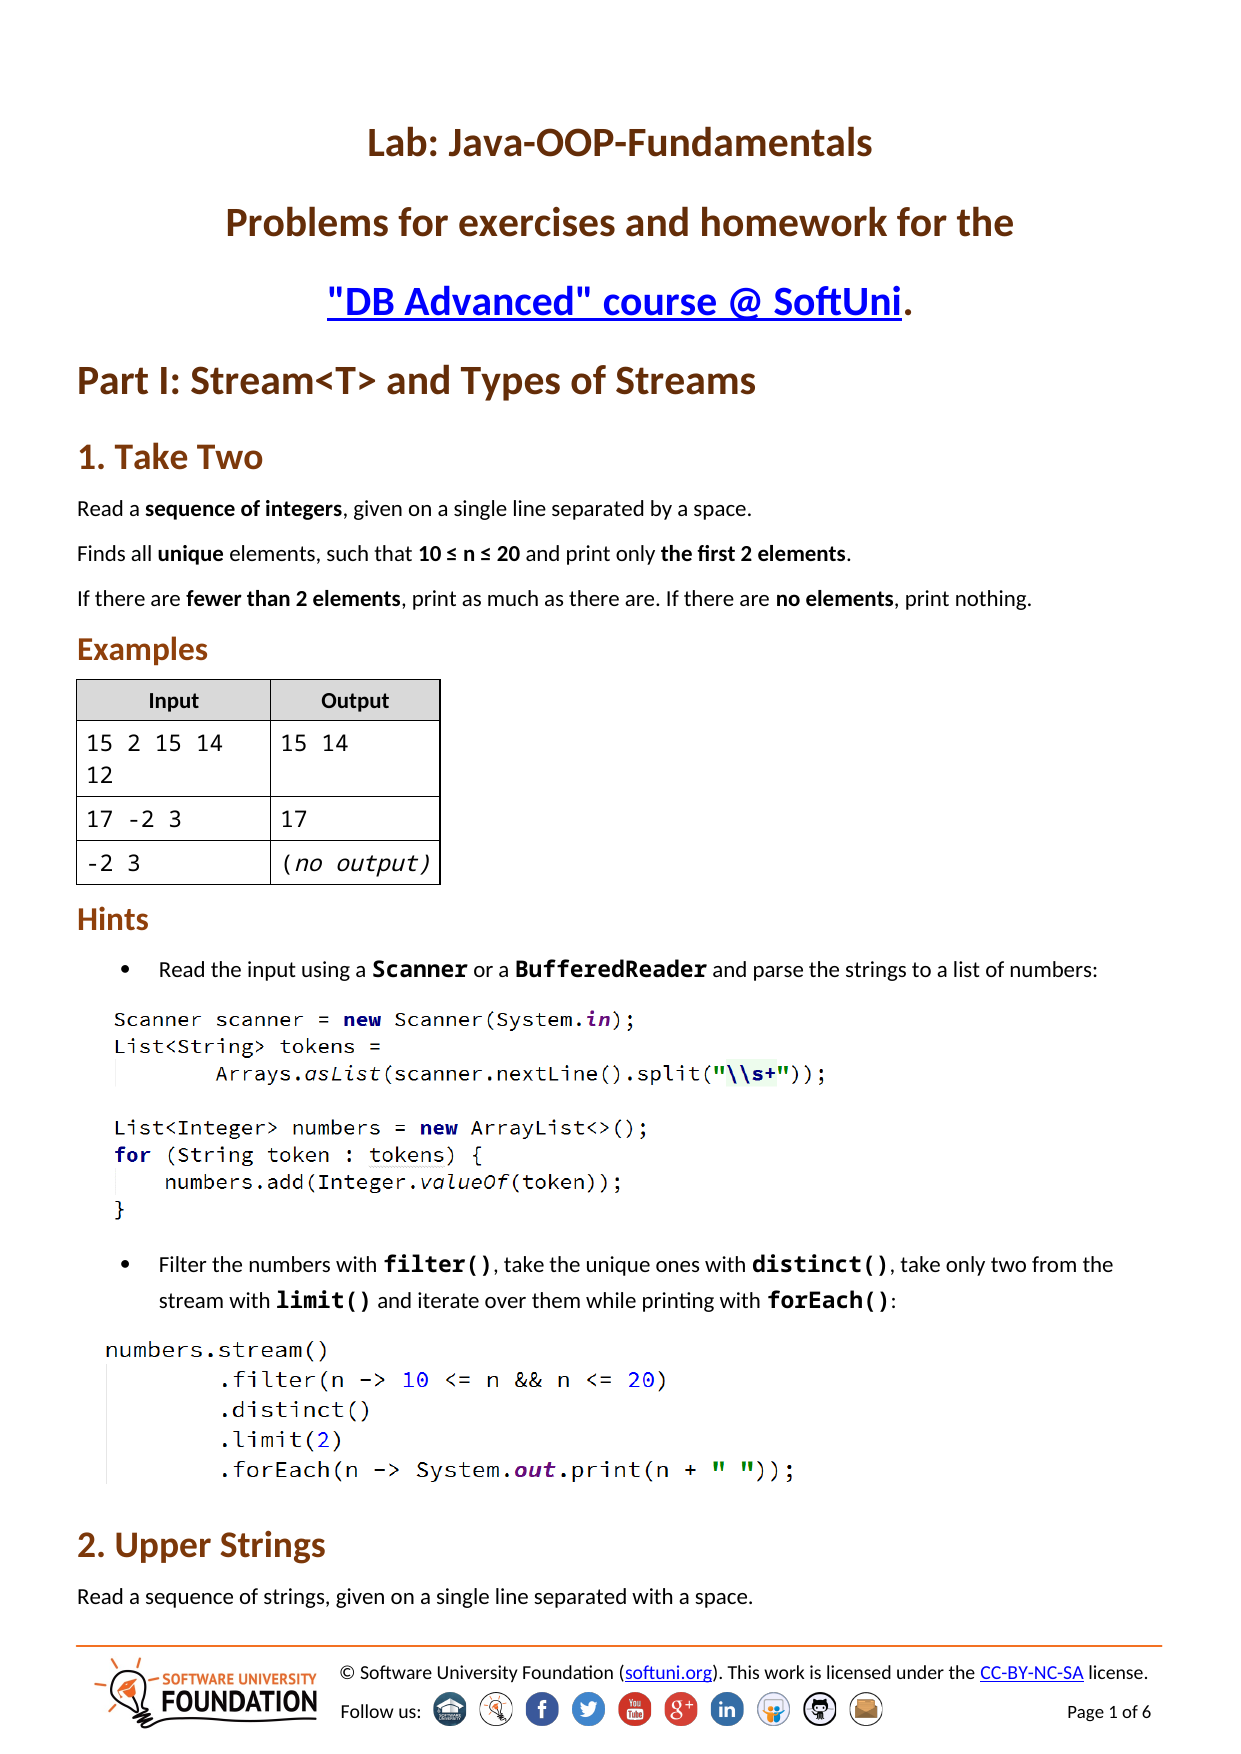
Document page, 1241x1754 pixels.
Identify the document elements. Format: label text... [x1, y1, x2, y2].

text Read a sequence of strings, given on a single line separated with a space. [77, 1582, 1163, 1610]
table_header Output [271, 680, 439, 720]
text Finds all unique elements, such that 10 ≤ n ≤ 20 and print only the first 2 elements. [77, 539, 1163, 567]
picture [76, 1332, 821, 1496]
text If there are fewer than 2 elements, print as much as there are. If there are no elements, print nothing. [77, 584, 1163, 612]
text Read a sequence of integers, given on a single line separated by a space. [77, 494, 1163, 522]
table_header Input [77, 680, 270, 720]
picture [849, 1692, 883, 1726]
subtitle "DB Advanced" course @ SoftUni. [77, 275, 1163, 326]
picture [618, 1692, 652, 1726]
table_cell -2 3 [77, 841, 270, 884]
picture [757, 1692, 790, 1726]
picture [710, 1692, 744, 1726]
subtitle Hints [77, 898, 1163, 938]
subtitle Part I: Stream<T> and Types of Streams [77, 354, 1163, 405]
picture [93, 1656, 317, 1729]
picture [76, 1001, 853, 1232]
picture [803, 1692, 837, 1726]
list Read the input using a Scanner or a BufferedReader and parse the strings to a list of numbers: [121, 953, 1163, 984]
list Filter the numbers with filter(), take the unique ones with distinct(), take only two from the stream with limit() and iterate over them while printing with forEach(): [121, 1248, 1163, 1315]
table_cell 17 -2 3 [77, 797, 270, 840]
subtitle Lab: Java-OOP-Fundamentals [77, 116, 1163, 167]
picture [664, 1692, 698, 1726]
picture [525, 1692, 559, 1726]
table_cell (no output) [271, 841, 439, 884]
table_cell 17 [271, 797, 439, 840]
subtitle Take Two [77, 433, 1163, 479]
picture [433, 1692, 467, 1726]
picture [479, 1692, 513, 1726]
table_cell 15 2 15 14 12 [77, 721, 270, 796]
subtitle Examples [77, 628, 1163, 669]
picture [572, 1692, 605, 1726]
subtitle Problems for exercises and homework for the [77, 196, 1163, 246]
subtitle Upper Strings [77, 1521, 1163, 1567]
table_cell 15 14 [271, 721, 439, 796]
